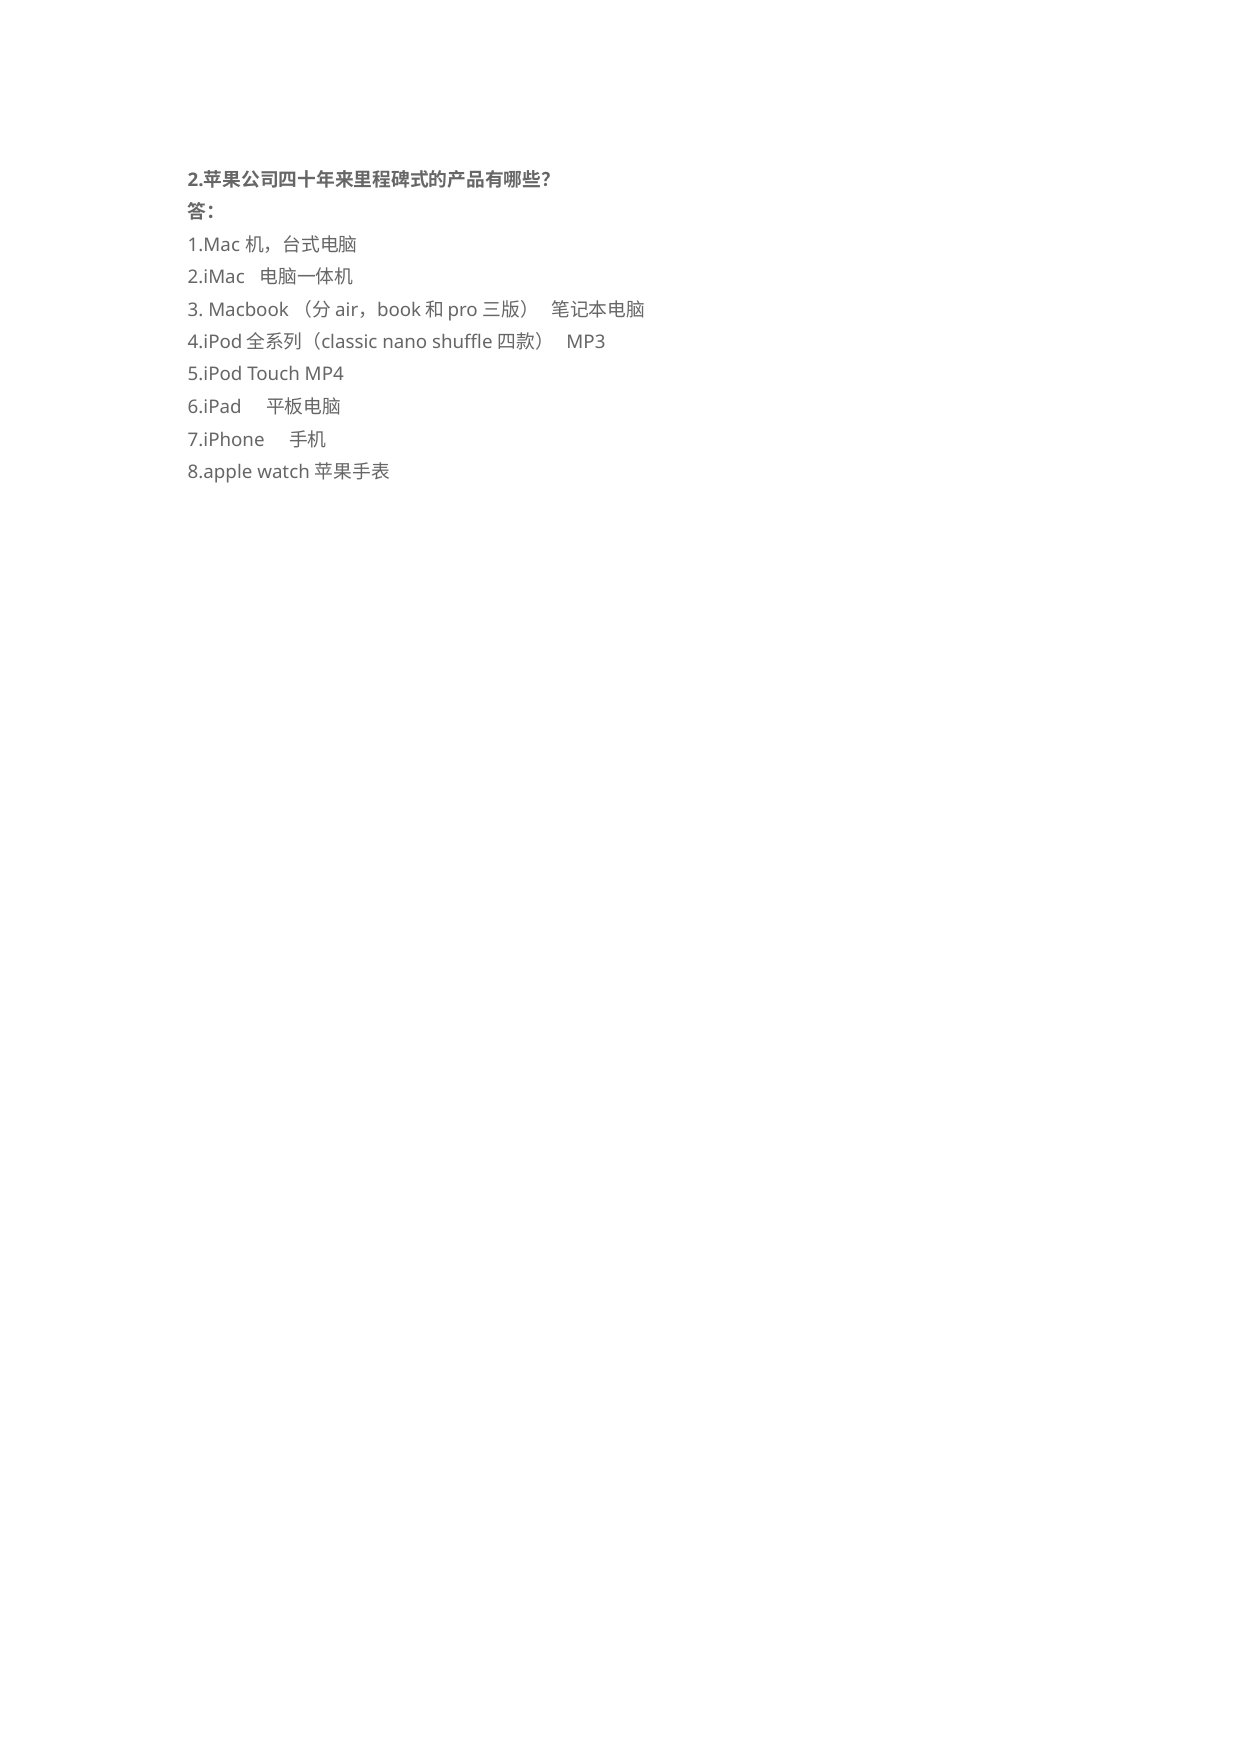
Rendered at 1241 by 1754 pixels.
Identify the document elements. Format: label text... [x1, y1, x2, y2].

text 2.iMac 电脑一体机 [187, 259, 1053, 292]
text 4.iPod全系列（classic nano shuffle 四款） MP3 [187, 324, 1053, 357]
text 8.apple watch 苹果手表 [187, 454, 1053, 487]
text 答： [187, 194, 1053, 227]
list 苹果公司四十年来里程碑式的产品有哪些？ [187, 162, 1053, 194]
text 5.iPod Touch MP4 [187, 357, 1053, 389]
text 7.iPhone 手机 [187, 422, 1053, 454]
text 3. Macbook （分air，book和pro 三版） 笔记本电脑 [187, 292, 1053, 324]
text 1.Mac 机，台式电脑 [187, 227, 1053, 259]
text 6.iPad 平板电脑 [187, 389, 1053, 422]
